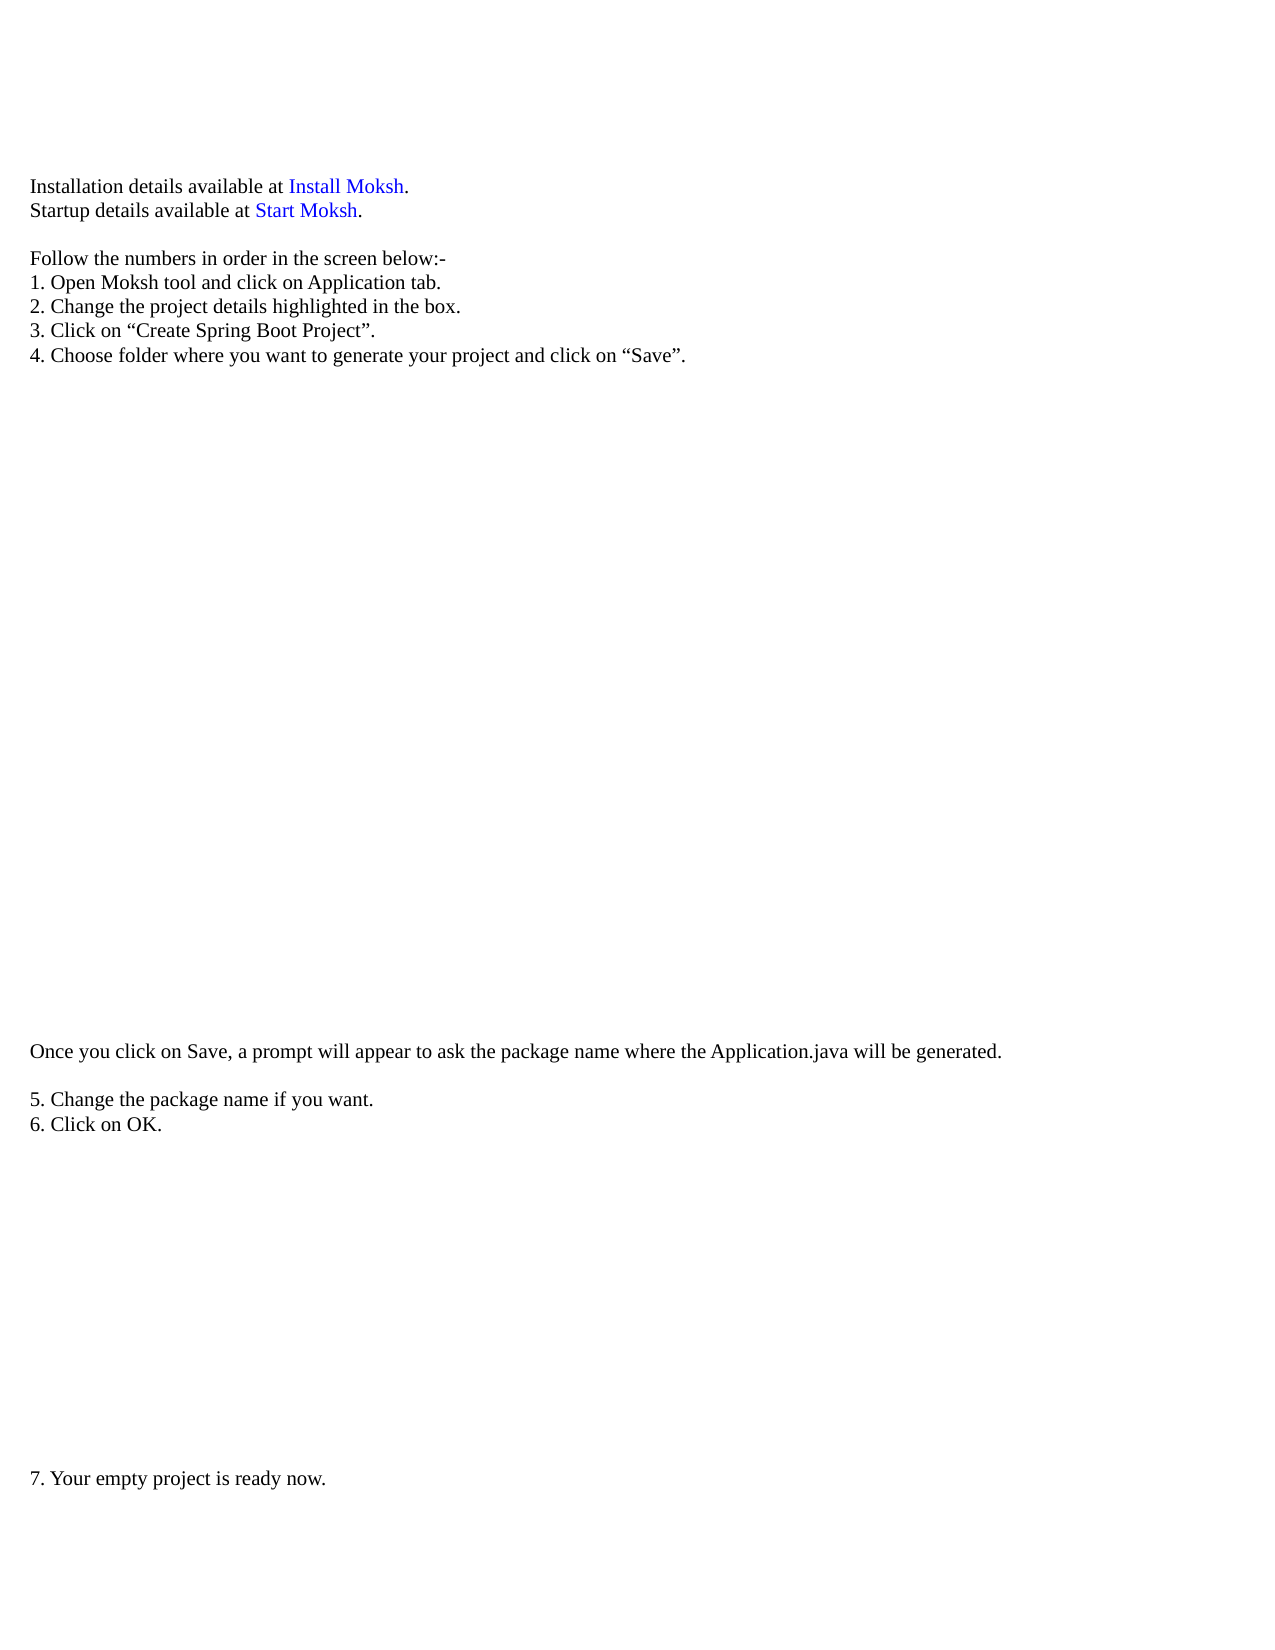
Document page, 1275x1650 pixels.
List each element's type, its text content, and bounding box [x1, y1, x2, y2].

text 4. Choose folder where you want to generate your project and click on “Save”. [29, 342, 1246, 367]
text Installation details available at Install Moksh. [29, 174, 1246, 198]
text 2. Change the project details highlighted in the box. [29, 294, 1246, 318]
text 6. Click on OK. [29, 1111, 1246, 1136]
text 3. Click on “Create Spring Boot Project”. [29, 318, 1246, 342]
text 1. Open Moksh tool and click on Application tab. [29, 270, 1246, 294]
text 5. Change the package name if you want. [29, 1087, 1246, 1111]
text Follow the numbers in order in the screen below:- [29, 246, 1246, 270]
text Once you click on Save, a prompt will appear to ask the package name where the Application.java will be generated. [29, 1039, 1246, 1063]
text Startup details available at Start Moksh. [29, 198, 1246, 222]
text 7. Your empty project is ready now. [29, 1466, 1246, 1490]
